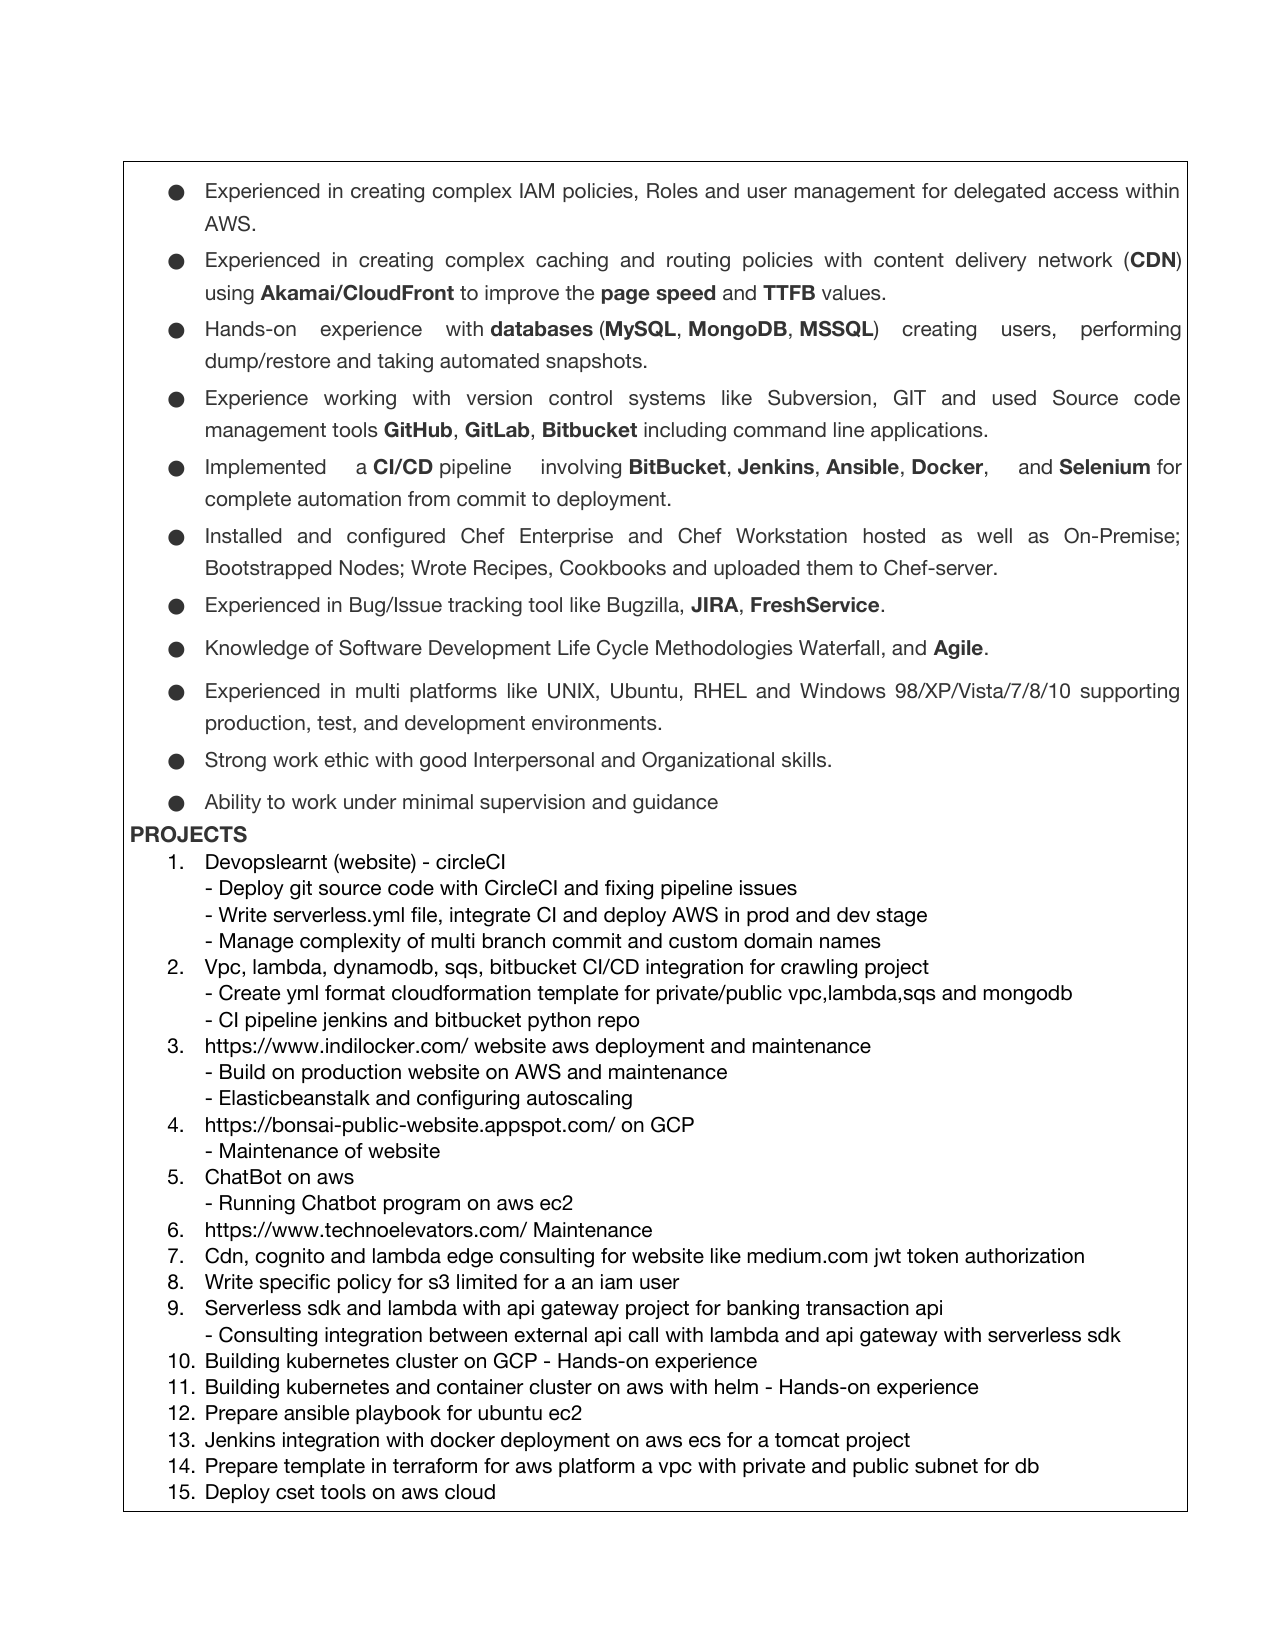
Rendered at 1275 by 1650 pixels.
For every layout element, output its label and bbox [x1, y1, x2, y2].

table_cell [124, 162, 1187, 1511]
